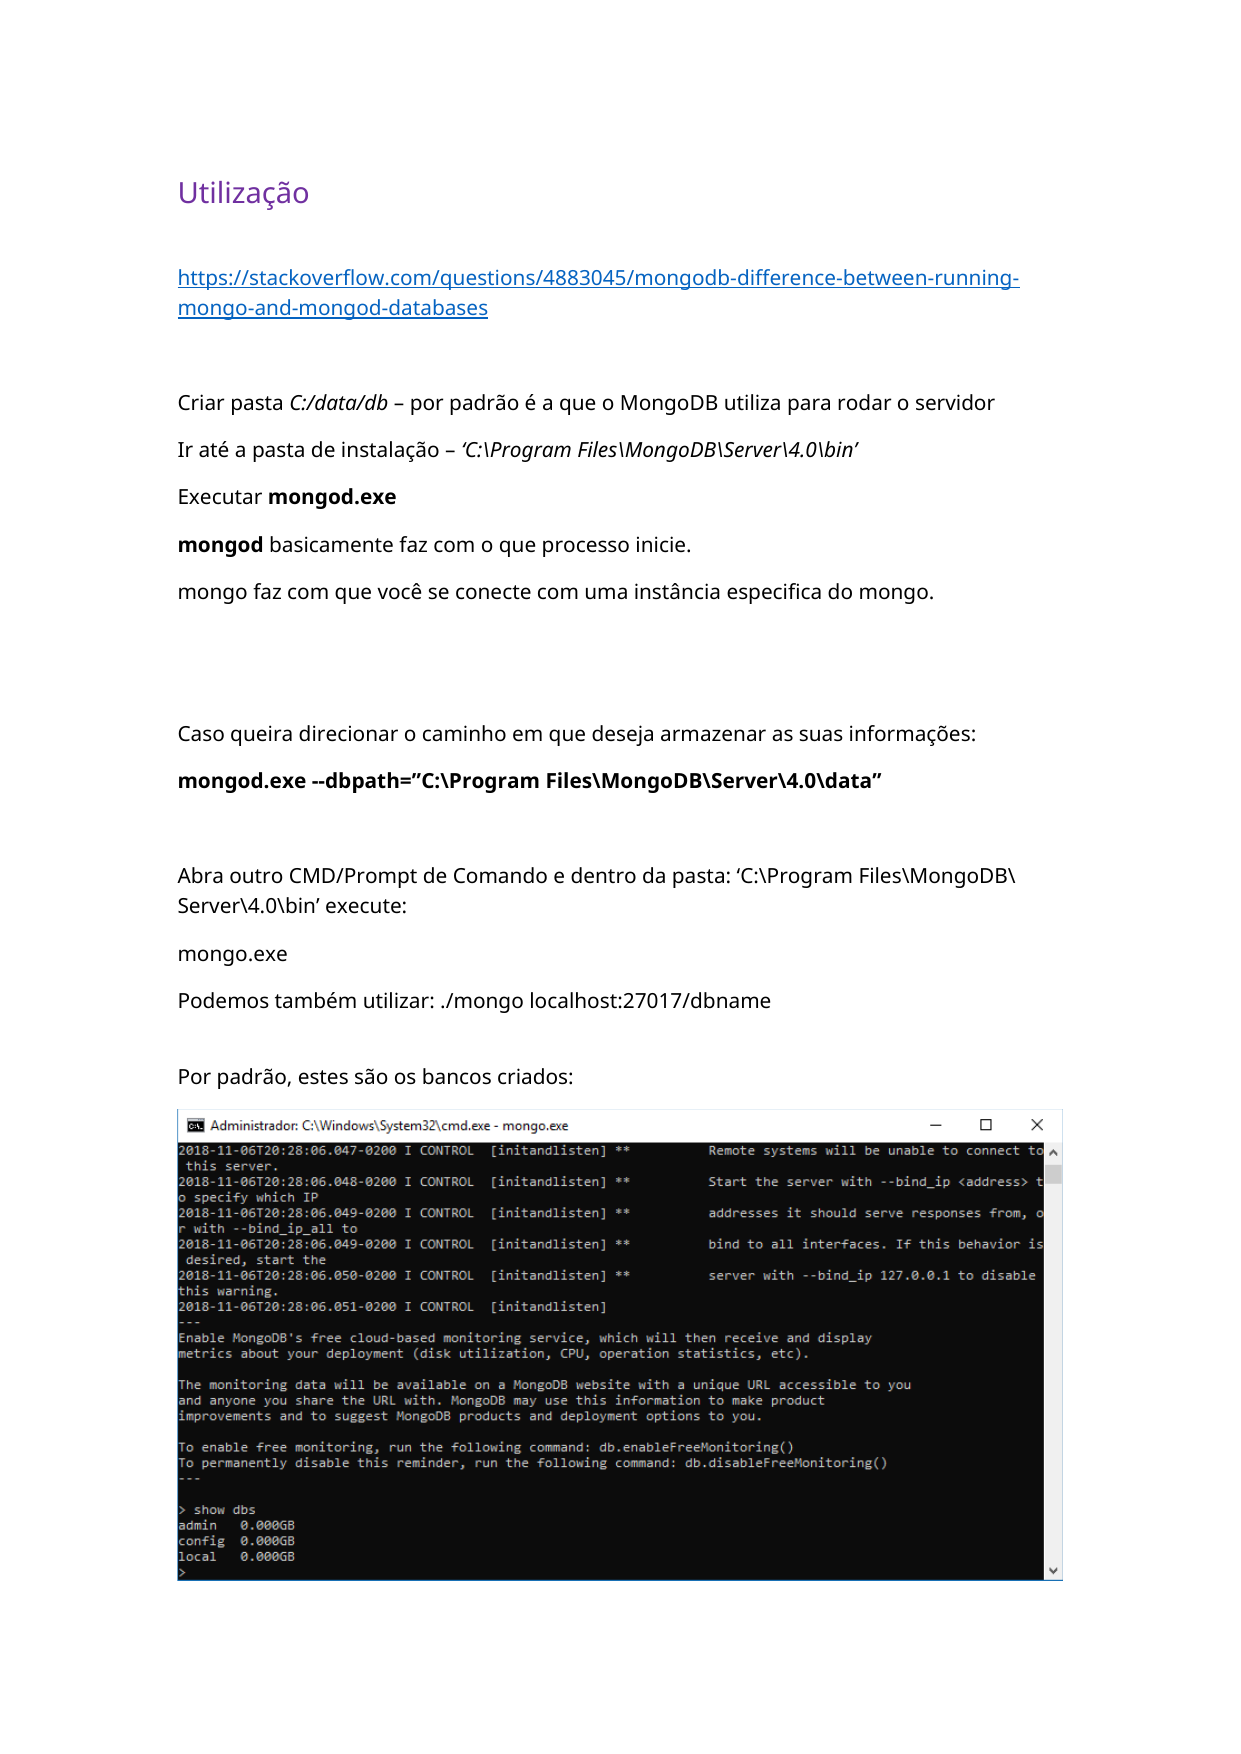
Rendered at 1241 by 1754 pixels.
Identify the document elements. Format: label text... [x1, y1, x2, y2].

text mongo.exe [177, 939, 1063, 967]
text Criar pasta C:/data/db – por padrão é a que o MongoDB utiliza para rodar o servidor [177, 388, 1063, 416]
picture [177, 1109, 1063, 1581]
text mongod basicamente faz com o que processo inicie. [177, 530, 1063, 558]
text Ir até a pasta de instalação – ‘C:\Program Files\MongoDB\Server\4.0\bin’ [177, 435, 1063, 464]
subtitle Utilização [177, 173, 1063, 212]
text mongo faz com que você se conecte com uma instância especifica do mongo. [177, 577, 1063, 606]
text Por padrão, estes são os bancos criados: [177, 1062, 1063, 1090]
text Caso queira direcionar o caminho em que deseja armazenar as suas informações: [177, 719, 1063, 747]
text Podemos também utilizar: ./mongo localhost:27017/dbname [177, 986, 1063, 1014]
text Abra outro CMD/Prompt de Comando e dentro da pasta: ‘C:\Program Files\MongoDB\Server\4.0\bin’ execute: [177, 861, 1063, 920]
text mongod.exe --dbpath=”C:\Program Files\MongoDB\Server\4.0\data” [177, 766, 1063, 795]
text https://stackoverflow.com/questions/4883045/mongodb-difference-between-running-mongo-and-mongod-databases [177, 263, 1063, 322]
text Executar mongod.exe [177, 482, 1063, 511]
